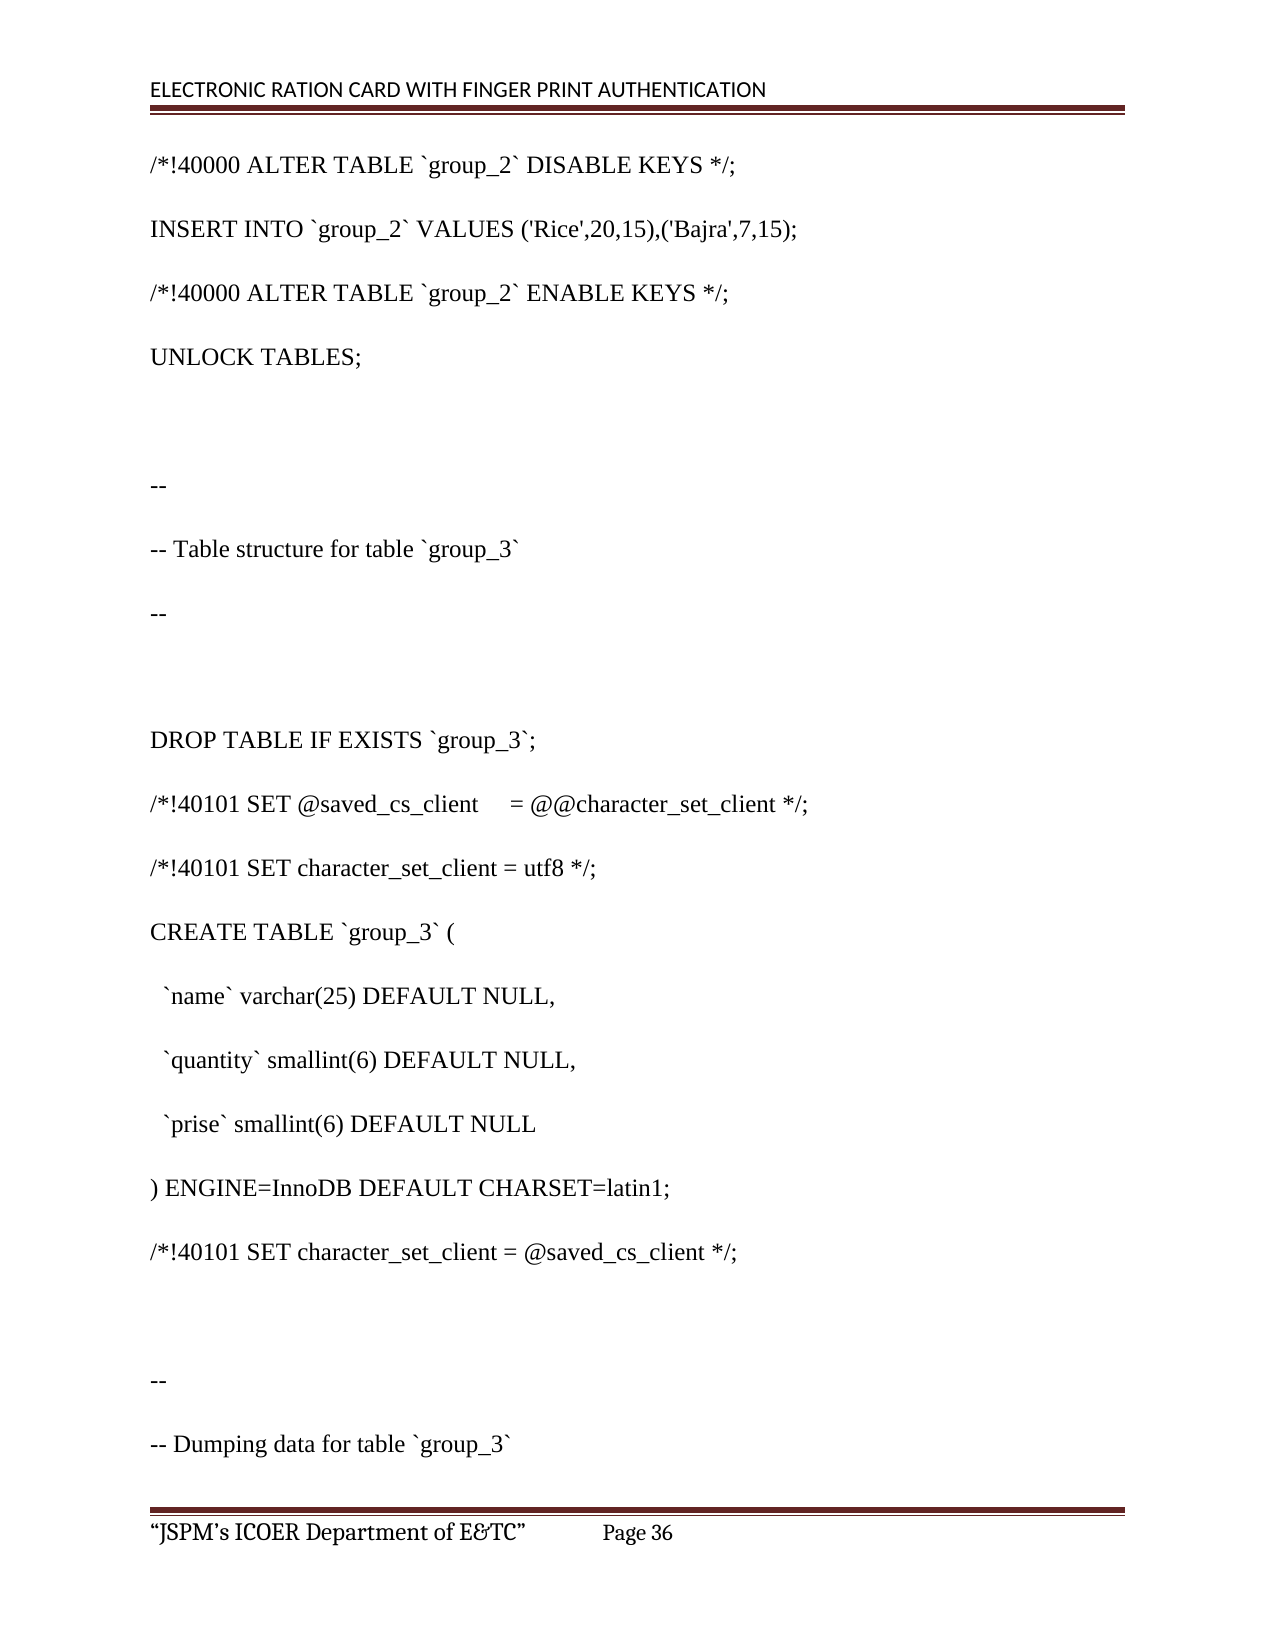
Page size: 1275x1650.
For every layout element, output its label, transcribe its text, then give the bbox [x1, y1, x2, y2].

text -- [150, 1365, 1125, 1394]
text -- [150, 598, 1125, 626]
text `quantity` smallint(6) DEFAULT NULL, [150, 1045, 1125, 1074]
text /*!40000 ALTER TABLE `group_2` DISABLE KEYS */; [150, 150, 1125, 179]
text /*!40101 SET @saved_cs_client = @@character_set_client */; [150, 789, 1125, 818]
text /*!40101 SET character_set_client = utf8 */; [150, 853, 1125, 882]
text ) ENGINE=InnoDB DEFAULT CHARSET=latin1; [150, 1173, 1125, 1202]
text /*!40000 ALTER TABLE `group_2` ENABLE KEYS */; [150, 278, 1125, 307]
text UNLOCK TABLES; [150, 342, 1125, 371]
text DROP TABLE IF EXISTS `group_3`; [150, 726, 1125, 754]
text `name` varchar(25) DEFAULT NULL, [150, 981, 1125, 1010]
text `prise` smallint(6) DEFAULT NULL [150, 1109, 1125, 1138]
text -- Table structure for table `group_3` [150, 534, 1125, 562]
text CREATE TABLE `group_3` ( [150, 917, 1125, 946]
text -- Dumping data for table `group_3` [150, 1429, 1125, 1458]
text -- [150, 470, 1125, 498]
text INSERT INTO `group_2` VALUES ('Rice',20,15),('Bajra',7,15); [150, 214, 1125, 243]
text /*!40101 SET character_set_client = @saved_cs_client */; [150, 1237, 1125, 1266]
